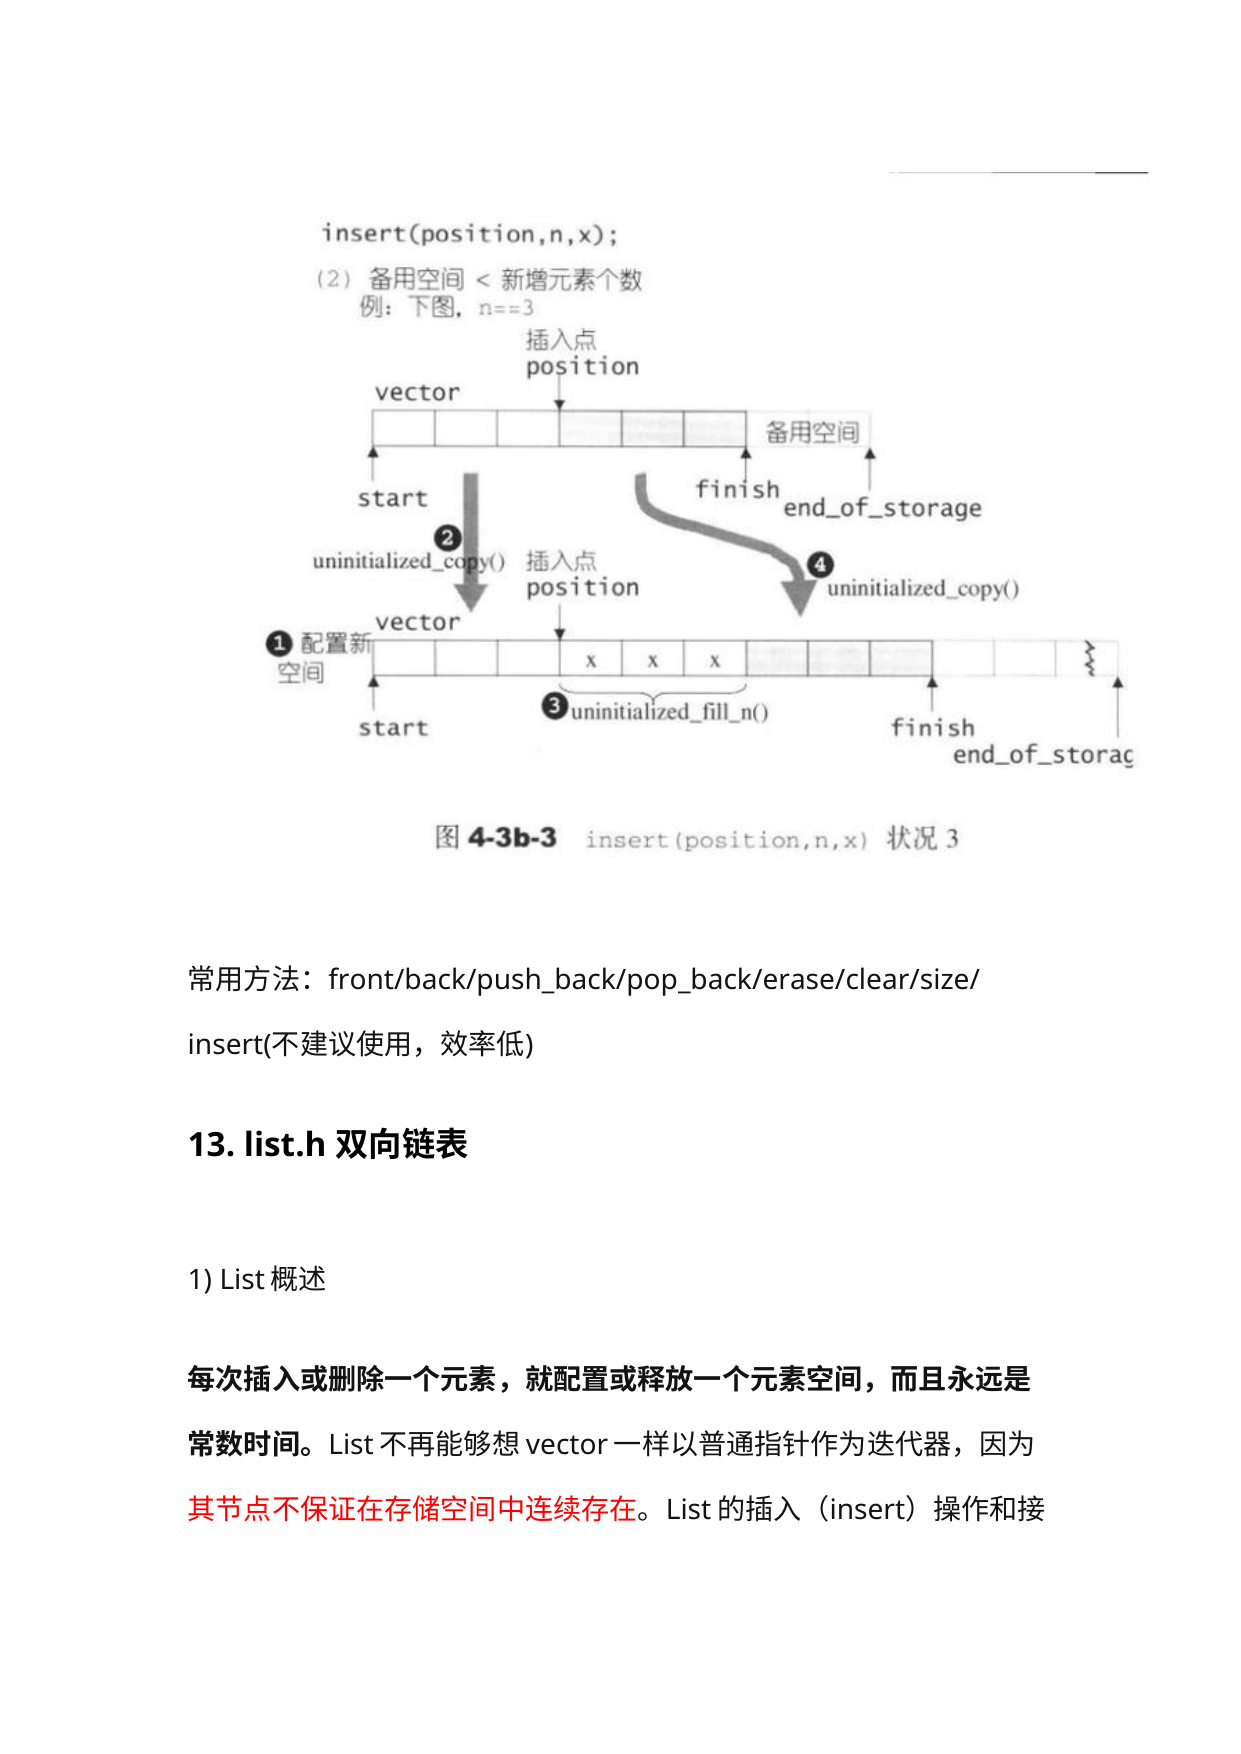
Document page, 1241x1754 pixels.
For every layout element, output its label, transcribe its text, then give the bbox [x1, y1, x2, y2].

text 1) List概述 [187, 1245, 1053, 1310]
subtitle 13. list.h 双向链表 [187, 1109, 1053, 1174]
text 常用方法：front/back/push_back/pop_back/erase/clear/size/insert(不建议使用，效率低) [187, 944, 1053, 1074]
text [187, 1345, 1053, 1540]
picture [187, 172, 1184, 899]
